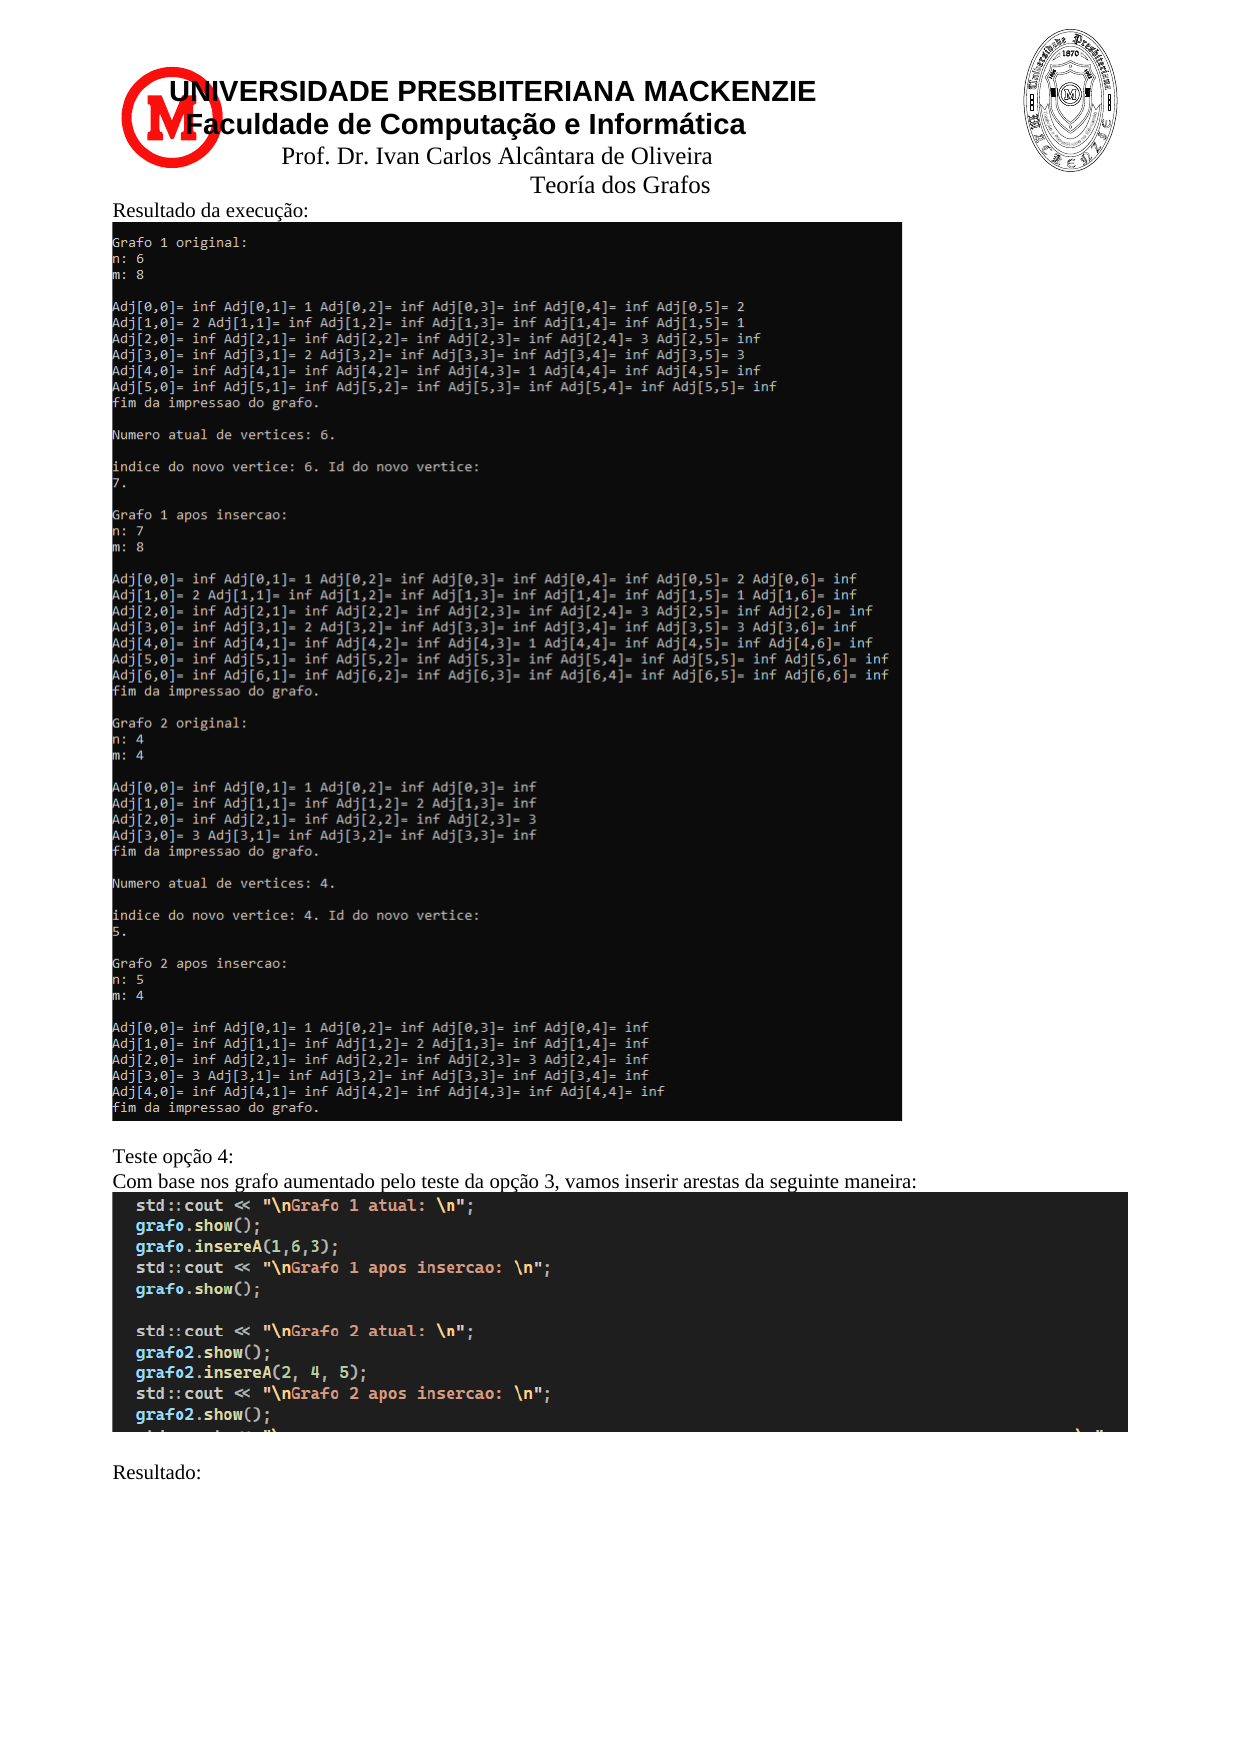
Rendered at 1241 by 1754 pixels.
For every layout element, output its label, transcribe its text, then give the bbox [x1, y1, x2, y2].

text Resultado: [112, 1460, 1128, 1484]
text Teste opção 4: [112, 1144, 1128, 1168]
picture [112, 222, 903, 1121]
picture [112, 1192, 1128, 1432]
text Com base nos grafo aumentado pelo teste da opção 3, vamos inserir arestas da seguinte maneira: [112, 1168, 1128, 1192]
